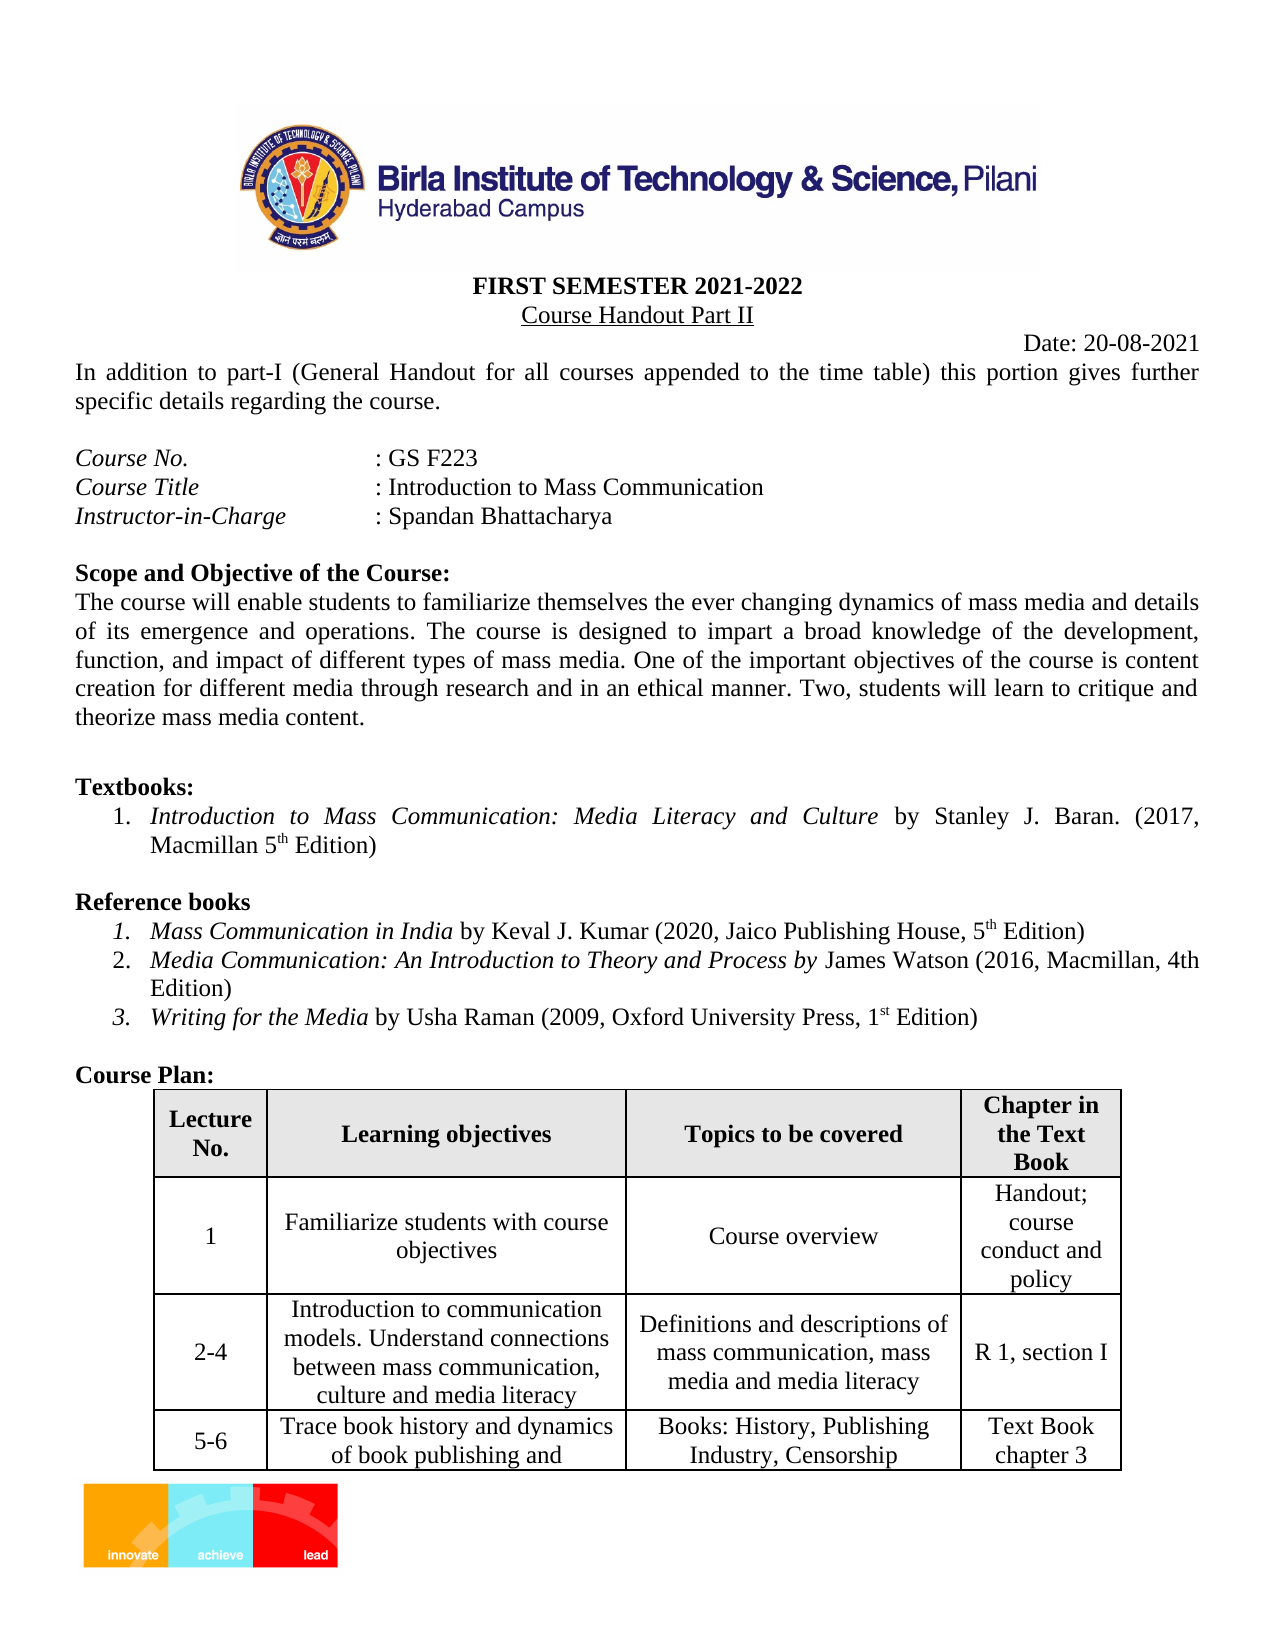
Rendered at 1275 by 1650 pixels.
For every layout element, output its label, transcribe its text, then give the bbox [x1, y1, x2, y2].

list Media Communication: An Introduction to Theory and Process by James Watson (2016, Macmillan, 4th Edition) [112, 945, 1200, 1002]
table_cell 1 [155, 1178, 266, 1293]
subtitle Course Handout Part II [75, 300, 1200, 328]
table_cell Handout; course conduct and policy [962, 1178, 1120, 1293]
text The course will enable students to familiarize themselves the ever changing dynamics of mass media and details of its emergence and operations. The course is designed to impart a broad knowledge of the development, function, and impact of different types of mass media. One of the important objectives of the course is content creation for different media through research and in an ethical manner. Two, students will learn to critique and theorize mass media content. [75, 587, 1200, 731]
text Textbooks: [75, 772, 1200, 801]
list Writing for the Media by Usha Raman (2009, Oxford University Press, 1st Edition) [112, 1002, 1200, 1031]
text In addition to part-I (General Handout for all courses appended to the time table) this portion gives further specific details regarding the course. [75, 357, 1200, 415]
picture [233, 103, 1042, 271]
table_cell Books: History, Publishing Industry, Censorship [627, 1411, 960, 1469]
text Reference books [75, 887, 1200, 916]
subtitle Course Title : Introduction to Mass Communication [75, 472, 1200, 501]
table_cell 2-4 [155, 1295, 266, 1409]
table_cell Text Book chapter 3 [962, 1411, 1120, 1469]
text Scope and Objective of the Course: [75, 558, 1200, 587]
table_header Lecture No. [155, 1090, 266, 1176]
table_cell Introduction to communication models. Understand connections between mass communication, culture and media literacy [268, 1295, 625, 1409]
text Course Plan: [75, 1060, 1200, 1088]
list Mass Communication in India by Keval J. Kumar (2020, Jaico Publishing House, 5th Edition) [112, 916, 1200, 945]
table_header Learning objectives [268, 1090, 625, 1176]
text Date: 20-08-2021 [75, 328, 1200, 357]
table_cell Course overview [627, 1178, 960, 1293]
text FIRST SEMESTER 2021-2022 [75, 271, 1200, 300]
table_cell Definitions and descriptions of mass communication, mass media and media literacy [627, 1295, 960, 1409]
table_header Chapter in the Text Book [962, 1090, 1120, 1176]
subtitle Instructor-in-Charge : Spandan Bhattacharya [75, 501, 1200, 530]
picture [75, 1476, 346, 1575]
table_header Topics to be covered [627, 1090, 960, 1176]
table_cell Familiarize students with course objectives [268, 1178, 625, 1293]
text Course No. : GS F223 [75, 443, 1200, 472]
list Introduction to Mass Communication: Media Literacy and Culture by Stanley J. Baran. (2017, Macmillan 5th Edition) [112, 801, 1200, 858]
table_cell Trace book history and dynamics of book publishing and censorship [268, 1411, 625, 1469]
table_cell R 1, section I [962, 1295, 1120, 1409]
table_cell 5-6 [155, 1411, 266, 1469]
